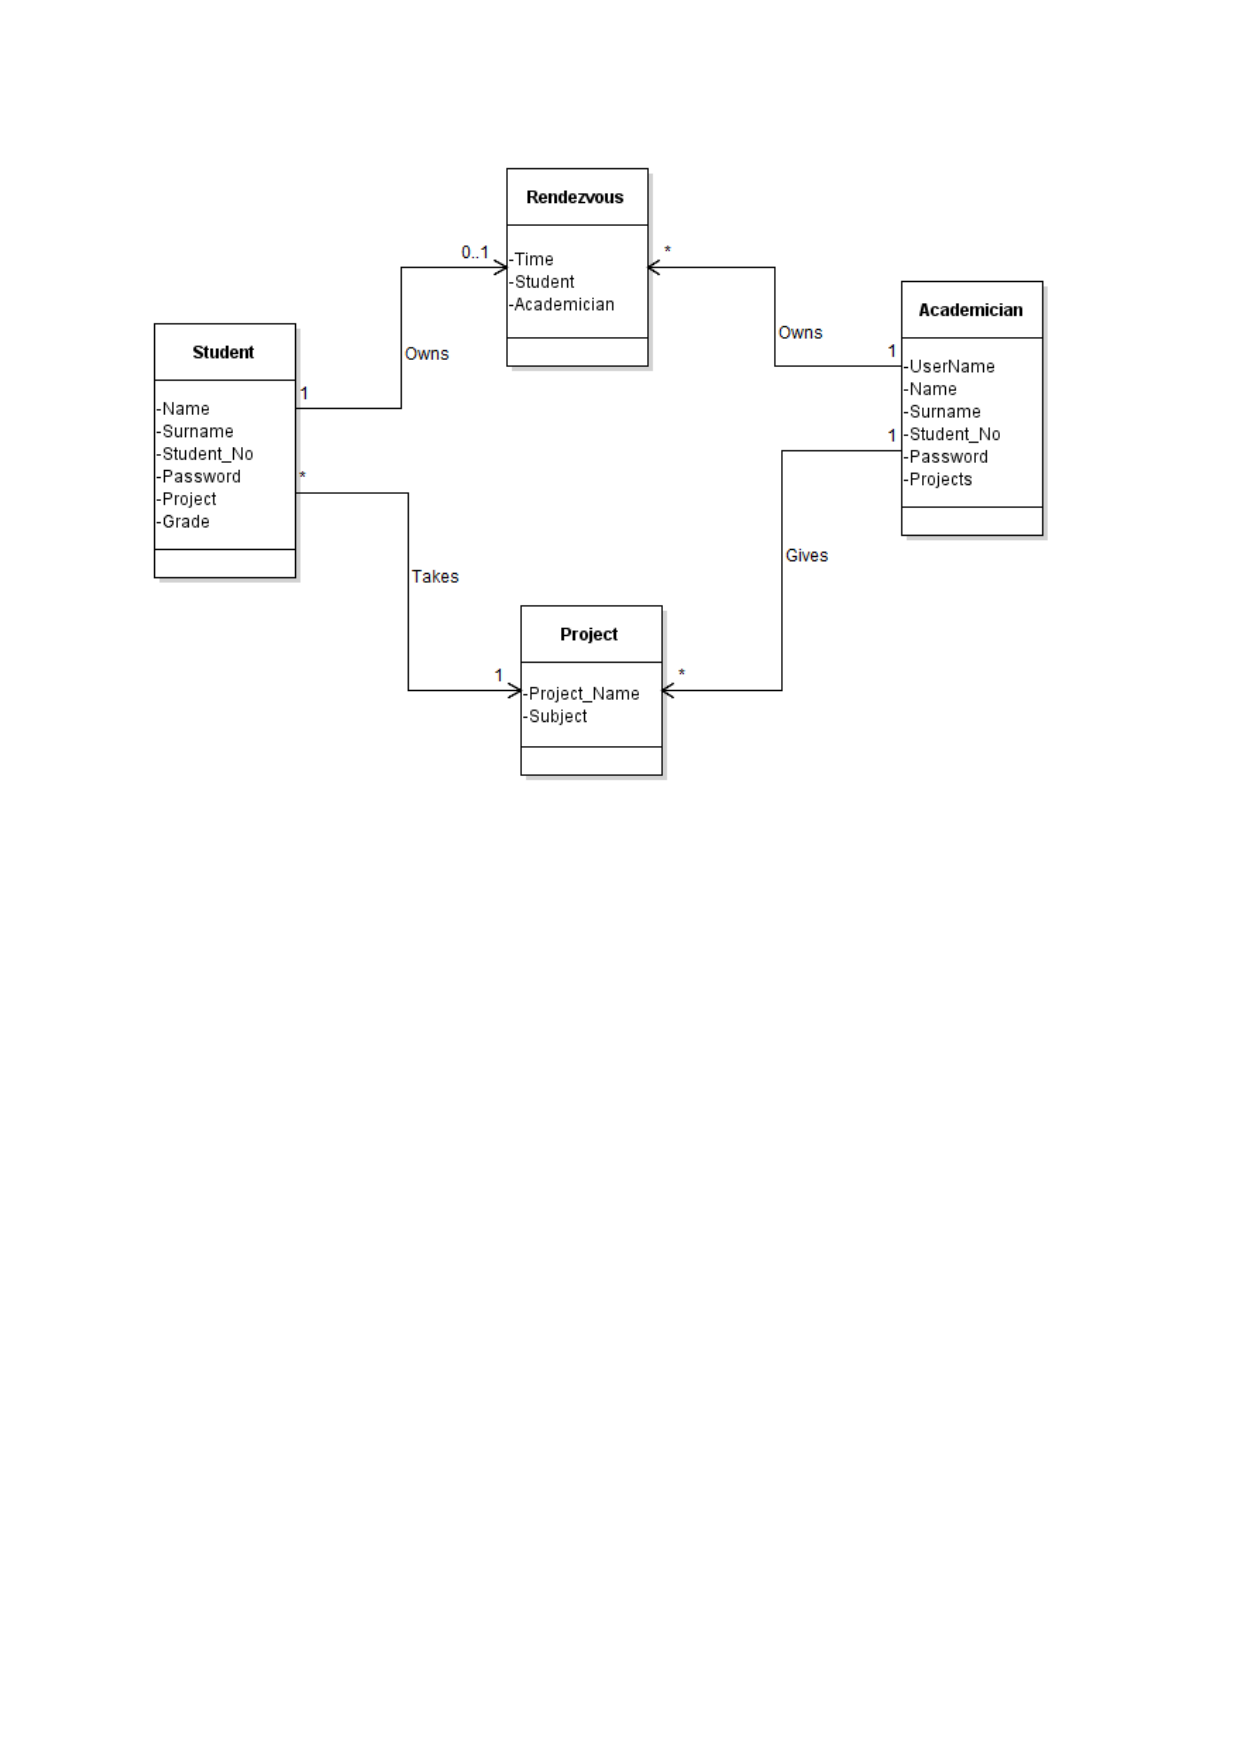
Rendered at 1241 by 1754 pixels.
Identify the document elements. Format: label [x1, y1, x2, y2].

picture [147, 147, 1093, 800]
